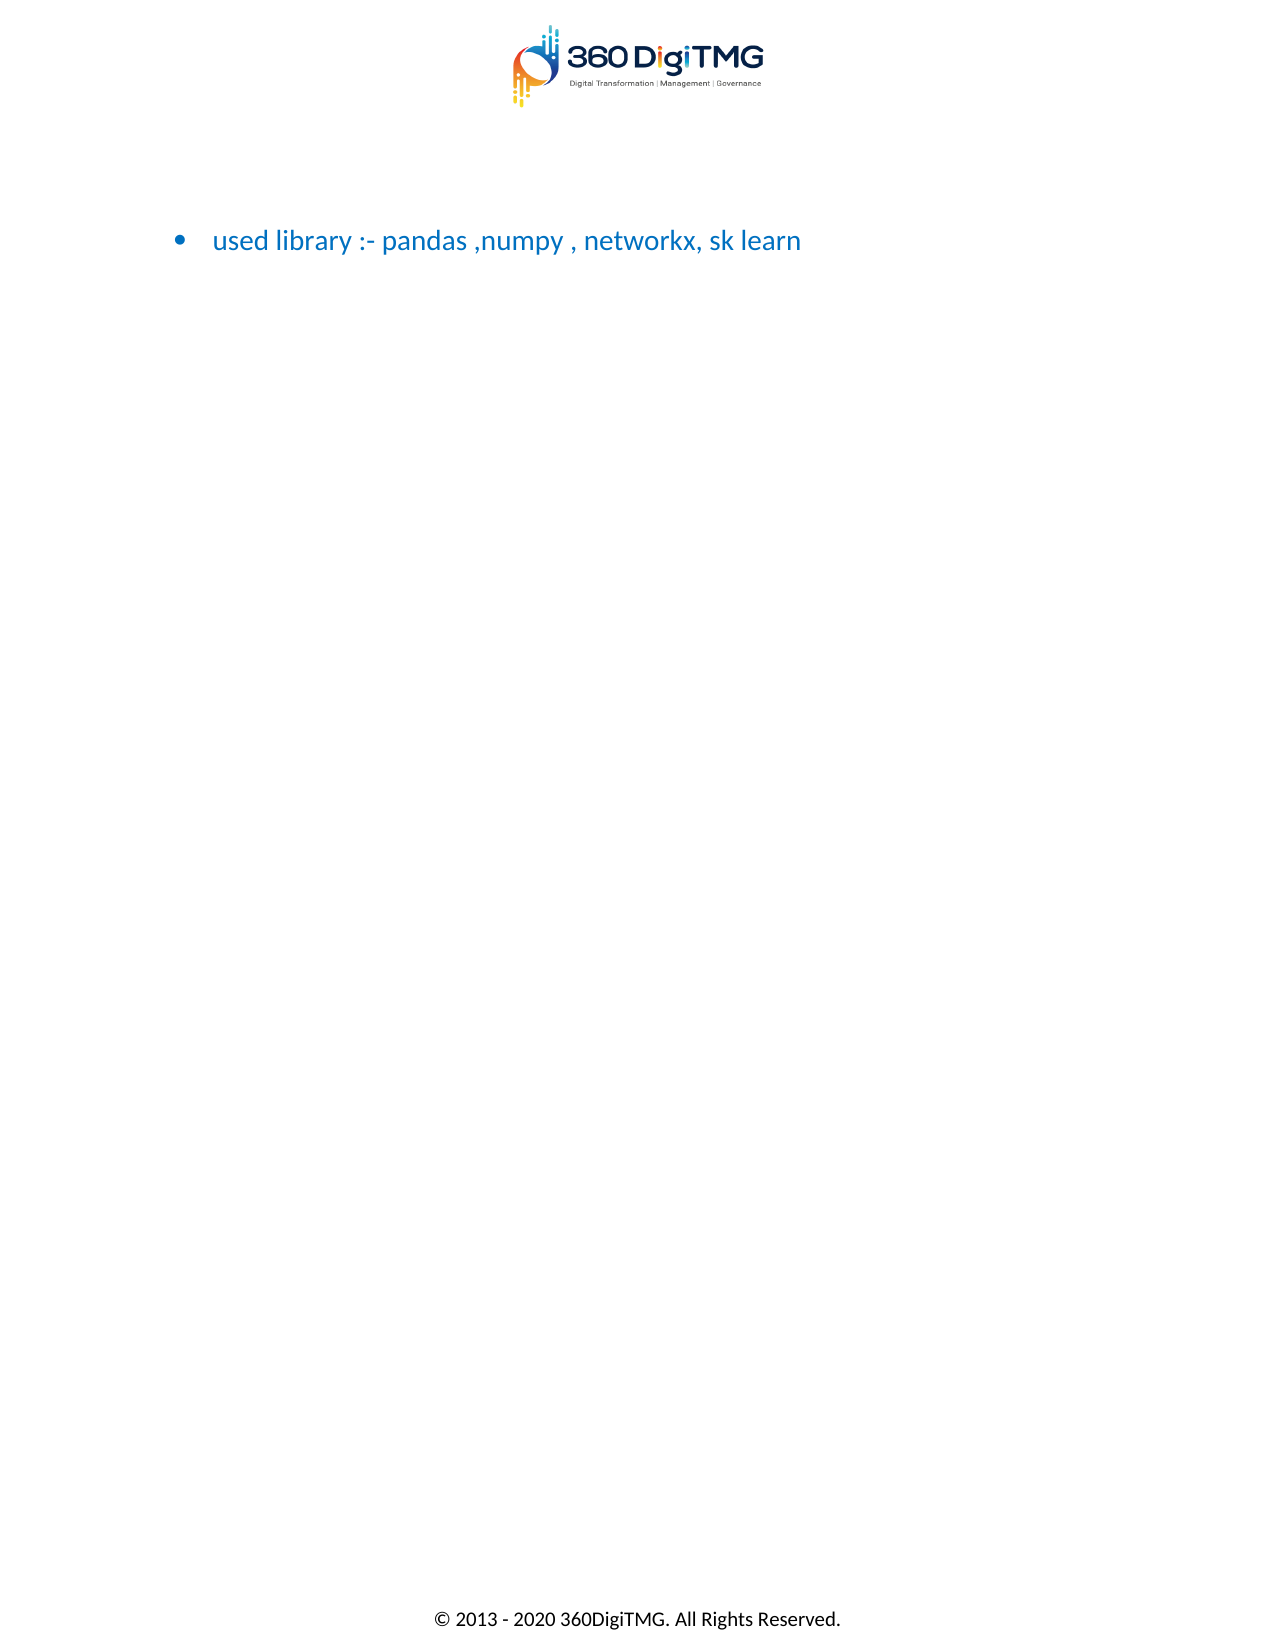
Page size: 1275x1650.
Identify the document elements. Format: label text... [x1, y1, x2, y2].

picture [492, 7, 784, 126]
list used library :- pandas ,numpy , networkx, sk learn [175, 222, 1107, 257]
